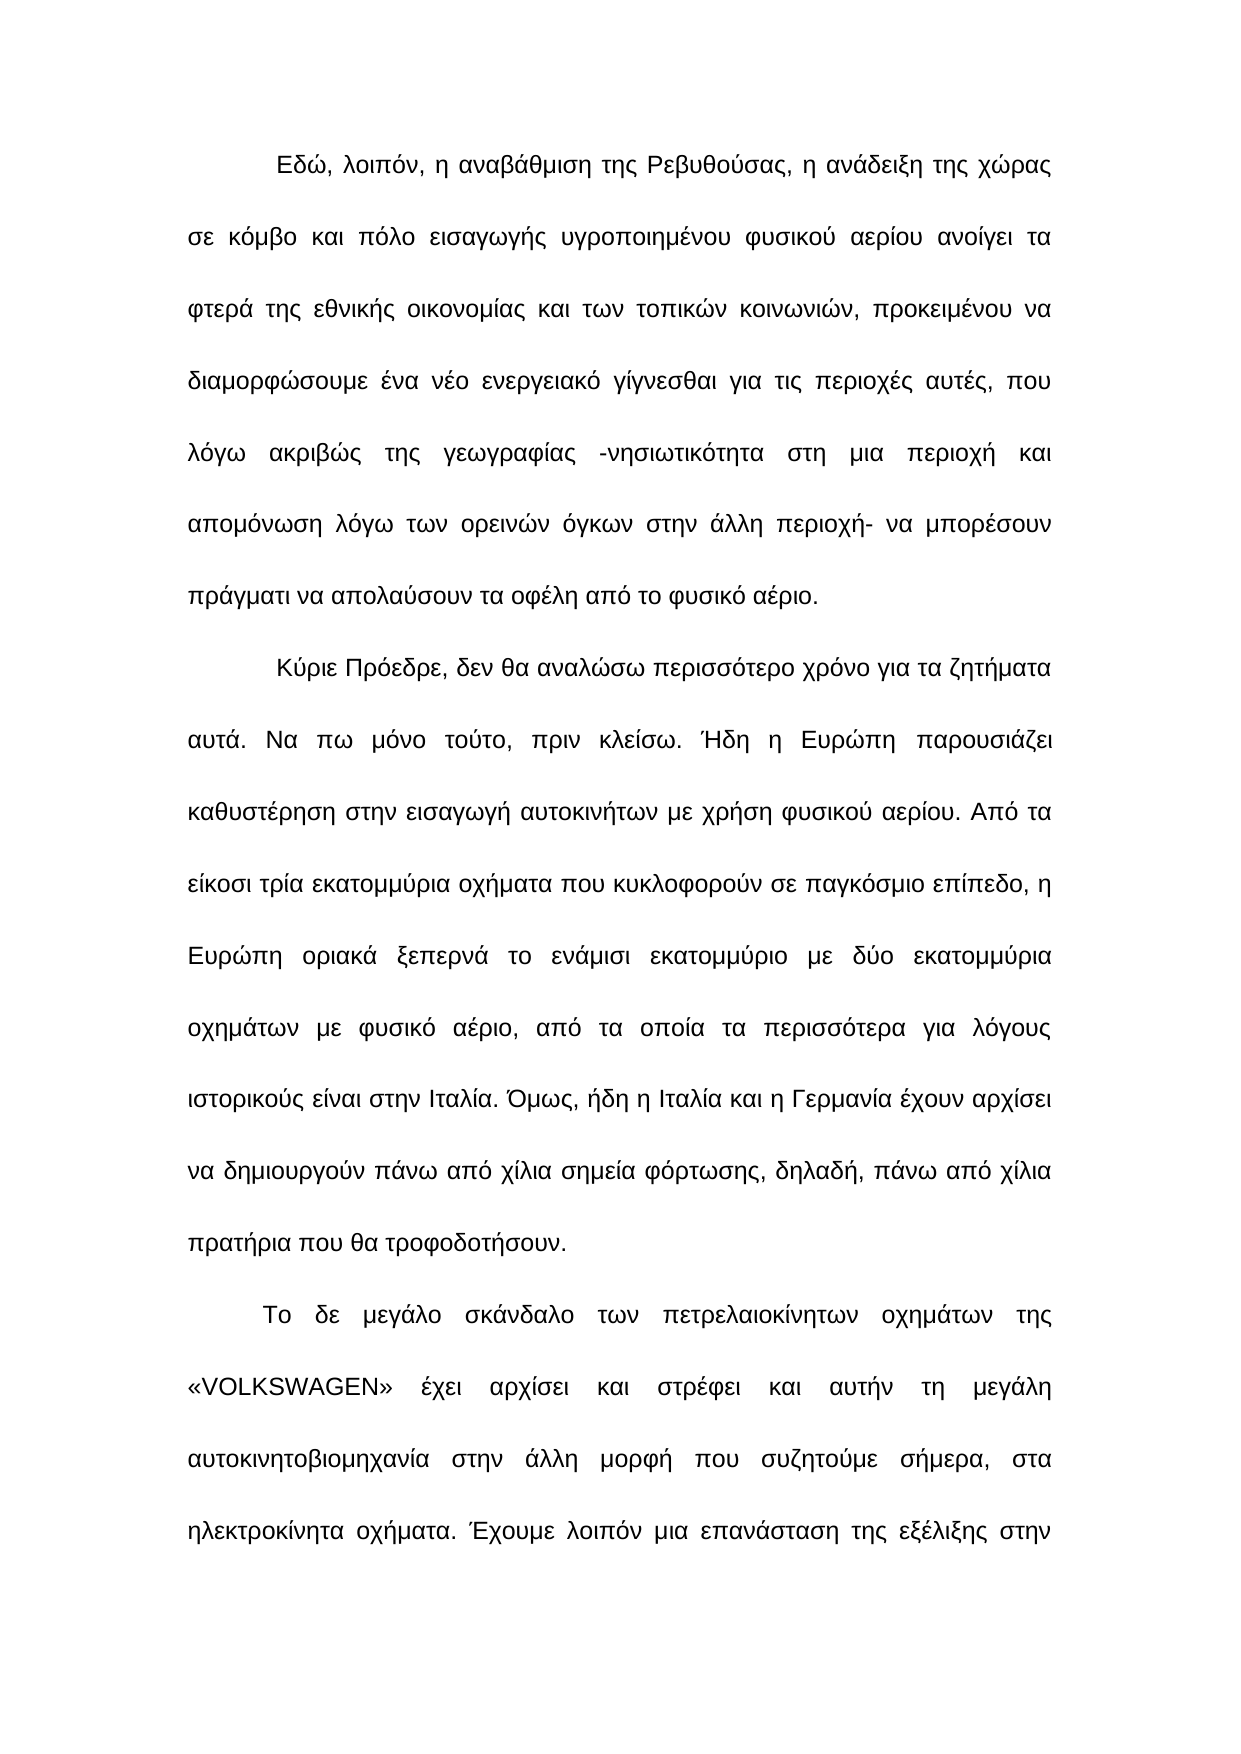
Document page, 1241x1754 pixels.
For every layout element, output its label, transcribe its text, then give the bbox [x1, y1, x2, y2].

text Κύριε Πρόεδρε, δεν θα αναλώσω περισσότερο χρόνο για τα ζητήματα αυτά. Να πω μόνο τούτο, πριν κλείσω. Ήδη η Ευρώπη παρουσιάζει καθυστέρηση στην εισαγωγή αυτοκινήτων με χρήση φυσικού αερίου. Από τα είκοσι τρία εκατομμύρια οχήματα που κυκλοφορούν σε παγκόσμιο επίπεδο, η Ευρώπη οριακά ξεπερνά το ενάμισι εκατομμύριο με δύο εκατομμύρια οχημάτων με φυσικό αέριο, από τα οποία τα περισσότερα για λόγους ιστορικούς είναι στην Ιταλία. Όμως, ήδη η Ιταλία και η Γερμανία έχουν αρχίσει να δημιουργούν πάνω από χίλια σημεία φόρτωσης, δηλαδή, πάνω από χίλια πρατήρια που θα τροφοδοτήσουν. [187, 653, 1053, 1257]
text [187, 1300, 1053, 1544]
text Εδώ, λοιπόν, η αναβάθμιση της Ρεβυθούσας, η ανάδειξη της χώρας σε κόμβο και πόλο εισαγωγής υγροποιημένου φυσικού αερίου ανοίγει τα φτερά της εθνικής οικονομίας και των τοπικών κοινωνιών, προκειμένου να διαμορφώσουμε ένα νέο ενεργειακό γίγνεσθαι για τις περιοχές αυτές, που λόγω ακριβώς της γεωγραφίας -νησιωτικότητα στη μια περιοχή και απομόνωση λόγω των ορεινών όγκων στην άλλη περιοχή- να μπορέσουν πράγματι να απολαύσουν τα οφέλη από το φυσικό αέριο. [187, 150, 1053, 610]
